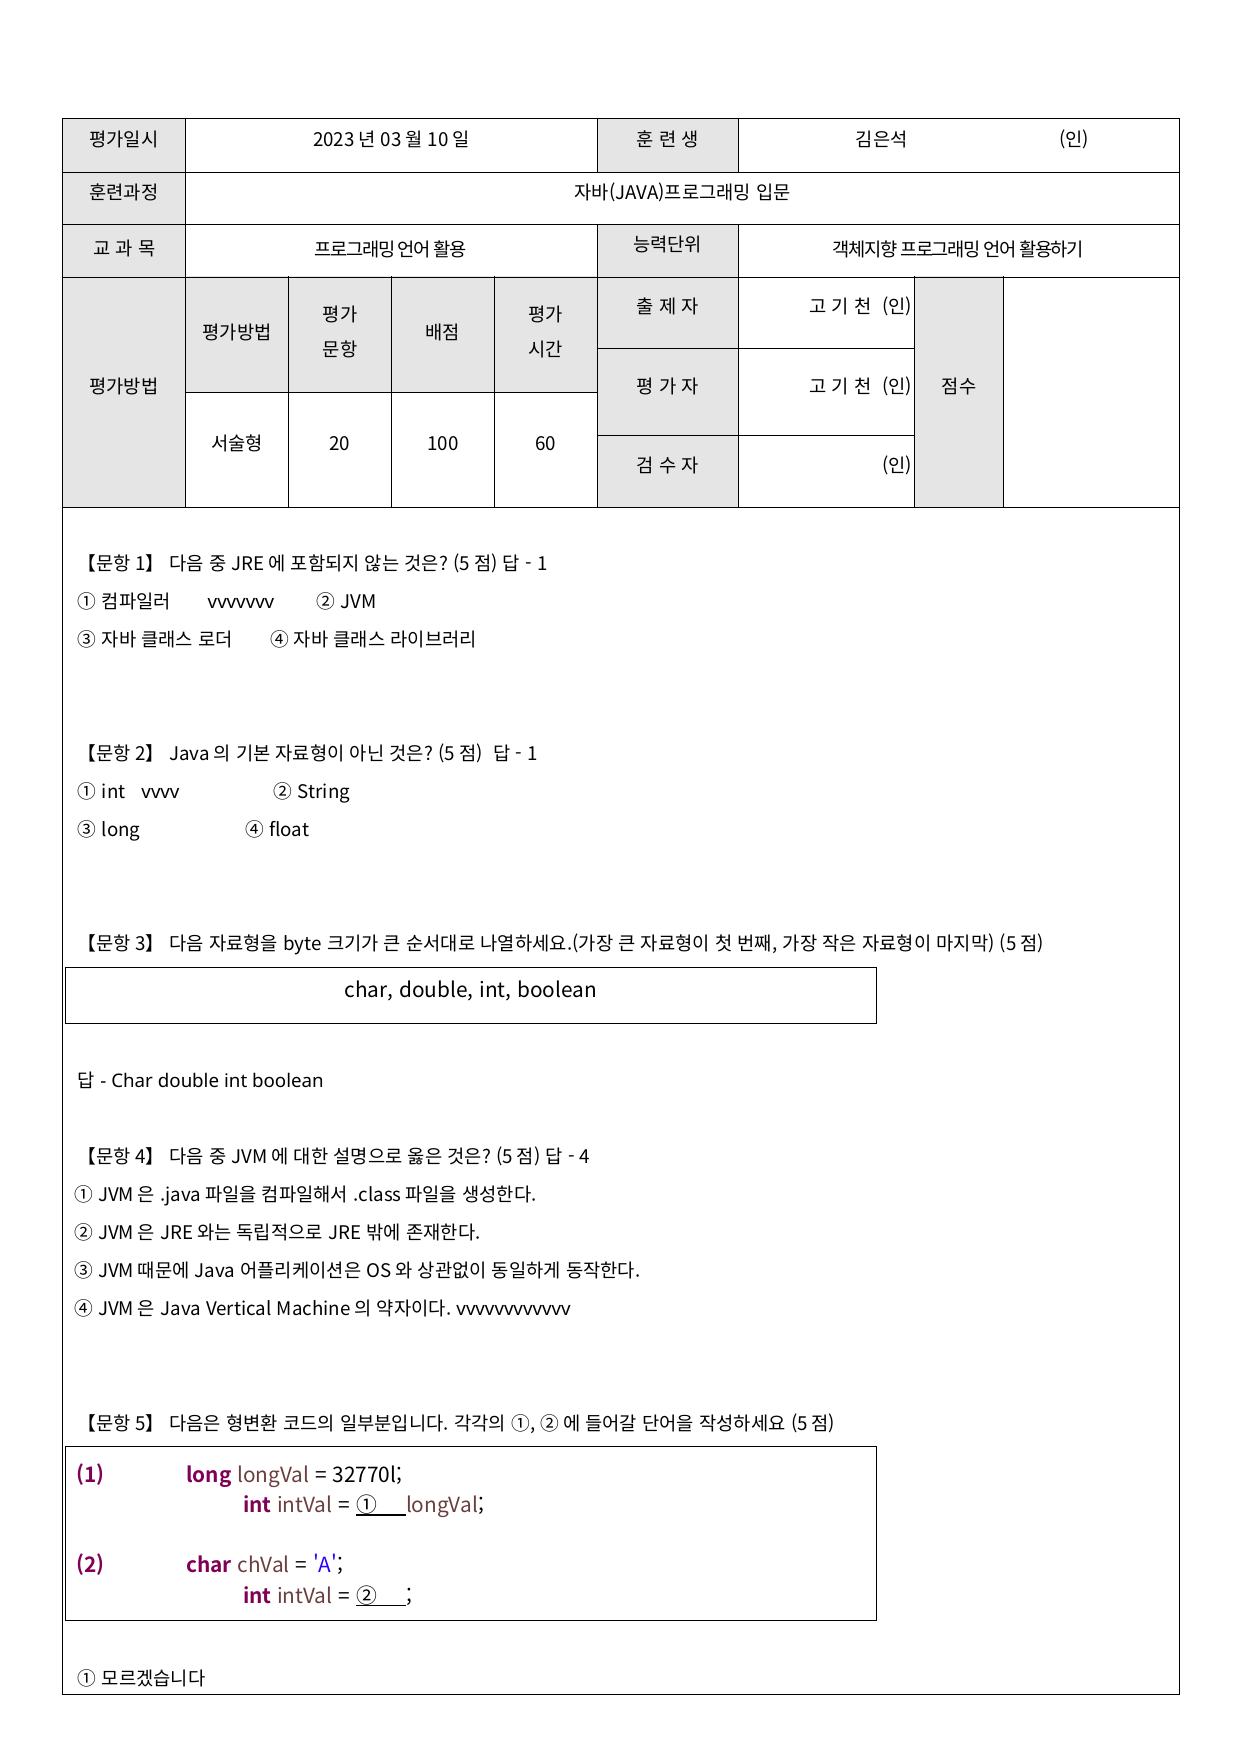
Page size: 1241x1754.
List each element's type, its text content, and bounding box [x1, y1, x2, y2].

table_cell 자바(JAVA)프로그래밍 입문 [186, 173, 1179, 224]
table_header 훈 련 생 [598, 119, 738, 172]
table_cell 출 제 자 [598, 278, 738, 348]
table_cell 훈련과정 [63, 173, 185, 224]
table_cell [1004, 278, 1179, 507]
table_header 2023년 03월 10일 [186, 119, 597, 172]
table_cell 100 [392, 393, 494, 507]
table_cell 평가방법 [63, 278, 185, 507]
table_cell 평가방법 [186, 278, 288, 392]
table_cell 객체지향 프로그래밍 언어 활용하기 [739, 225, 1179, 276]
table_cell 평 가 자 [598, 349, 738, 435]
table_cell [63, 508, 1179, 1694]
table_header 평가일시 [63, 119, 185, 172]
table_cell 검 수 자 [598, 436, 738, 507]
table_cell 배점 [392, 278, 494, 392]
table_cell 평가 문항 [289, 278, 391, 392]
table_cell 능력단위 [598, 225, 738, 276]
table_cell 20 [289, 393, 391, 507]
table_cell 점수 [915, 278, 1003, 507]
table_cell 고 기 천 (인) [739, 278, 914, 348]
table_cell (인) [739, 436, 914, 507]
table_cell 평가 시간 [495, 278, 597, 392]
table_cell 프로그래밍 언어 활용 [186, 225, 597, 276]
table_cell 교 과 목 [63, 225, 185, 276]
table_header [739, 119, 1179, 172]
table_cell 고 기 천 (인) [739, 349, 914, 435]
table_cell 서술형 [186, 393, 288, 507]
table_cell 60 [495, 393, 597, 507]
